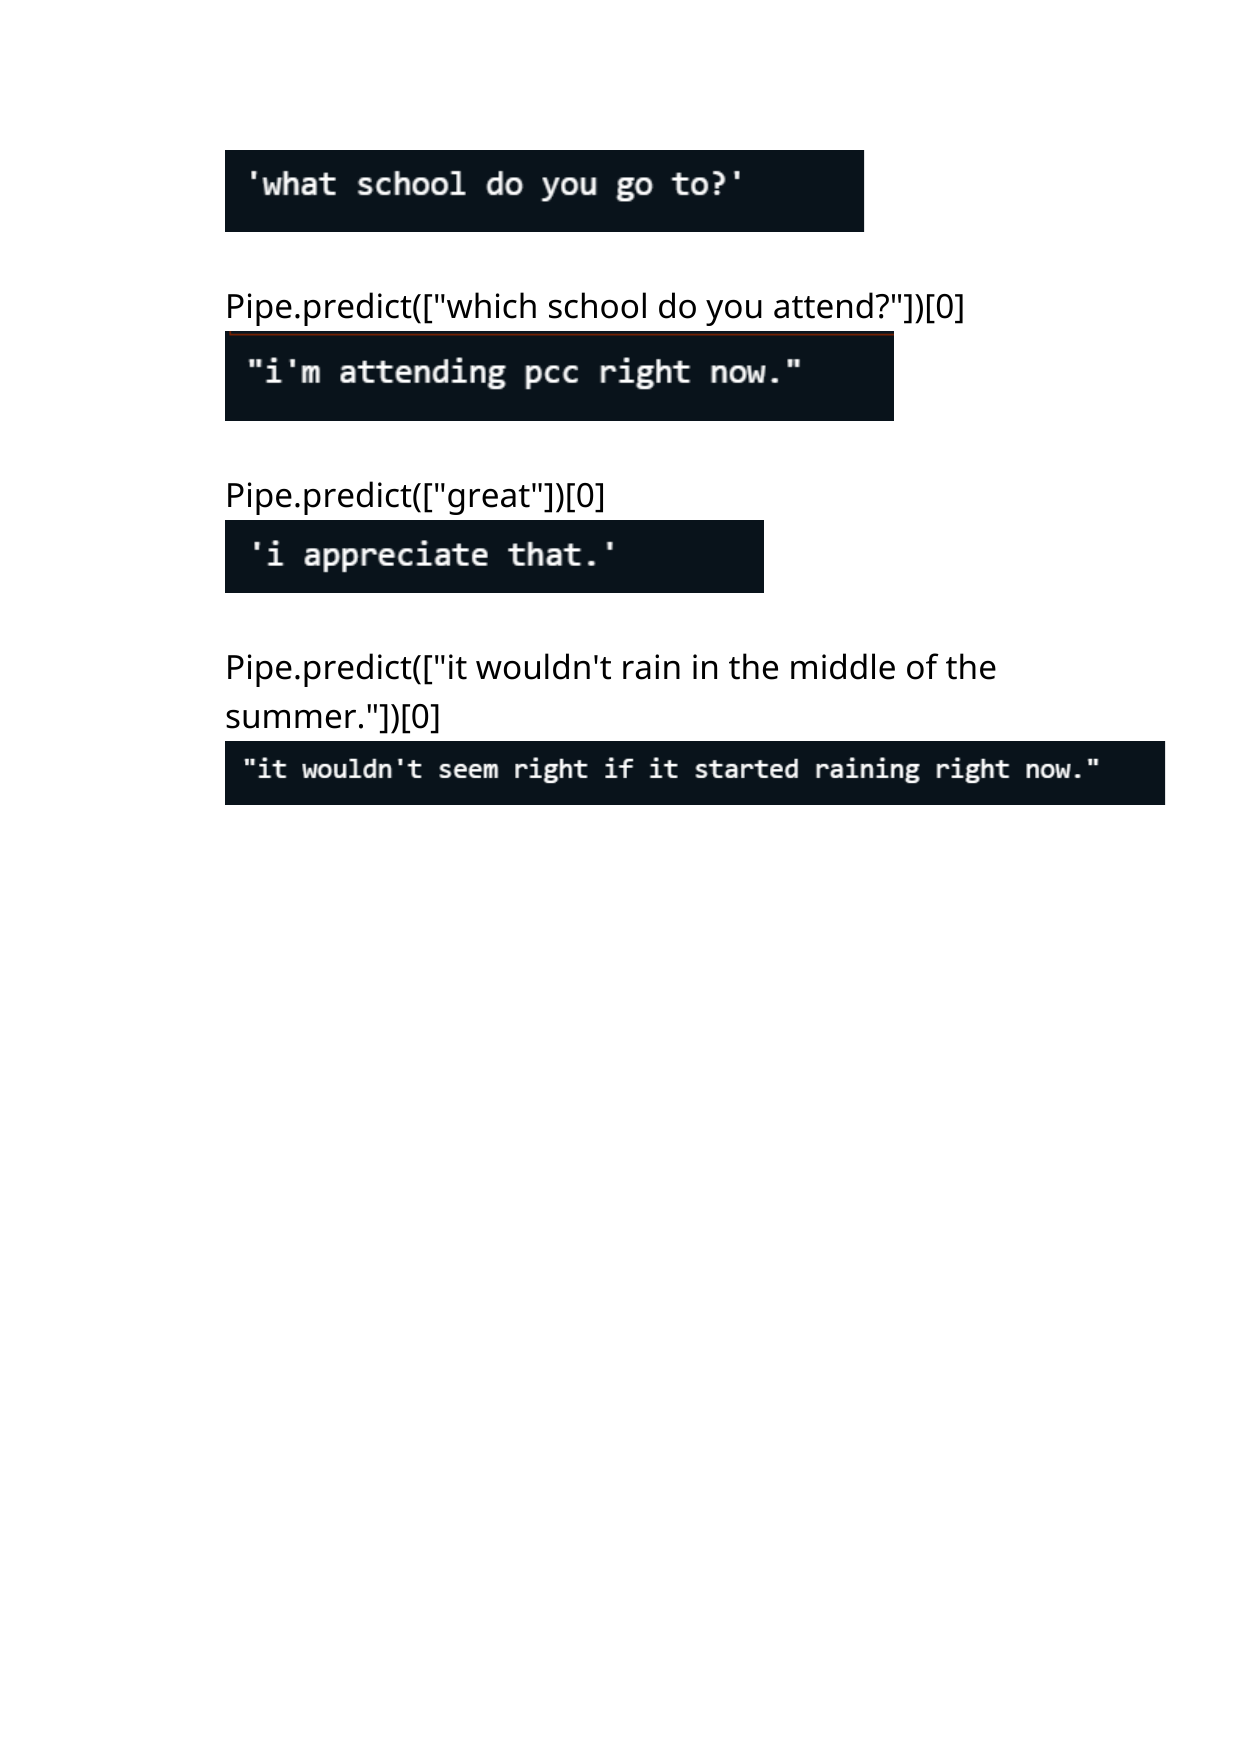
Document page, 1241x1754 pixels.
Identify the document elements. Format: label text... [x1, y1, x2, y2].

picture [225, 150, 865, 232]
list Pipe.predict(["it wouldn't rain in the middle of the summer."])[0] [225, 643, 1090, 738]
list Pipe.predict(["which school do you attend?"])[0] [225, 282, 1090, 328]
picture [225, 520, 764, 593]
picture [225, 331, 894, 421]
picture [225, 741, 1166, 805]
list Pipe.predict(["great"])[0] [225, 472, 1090, 517]
